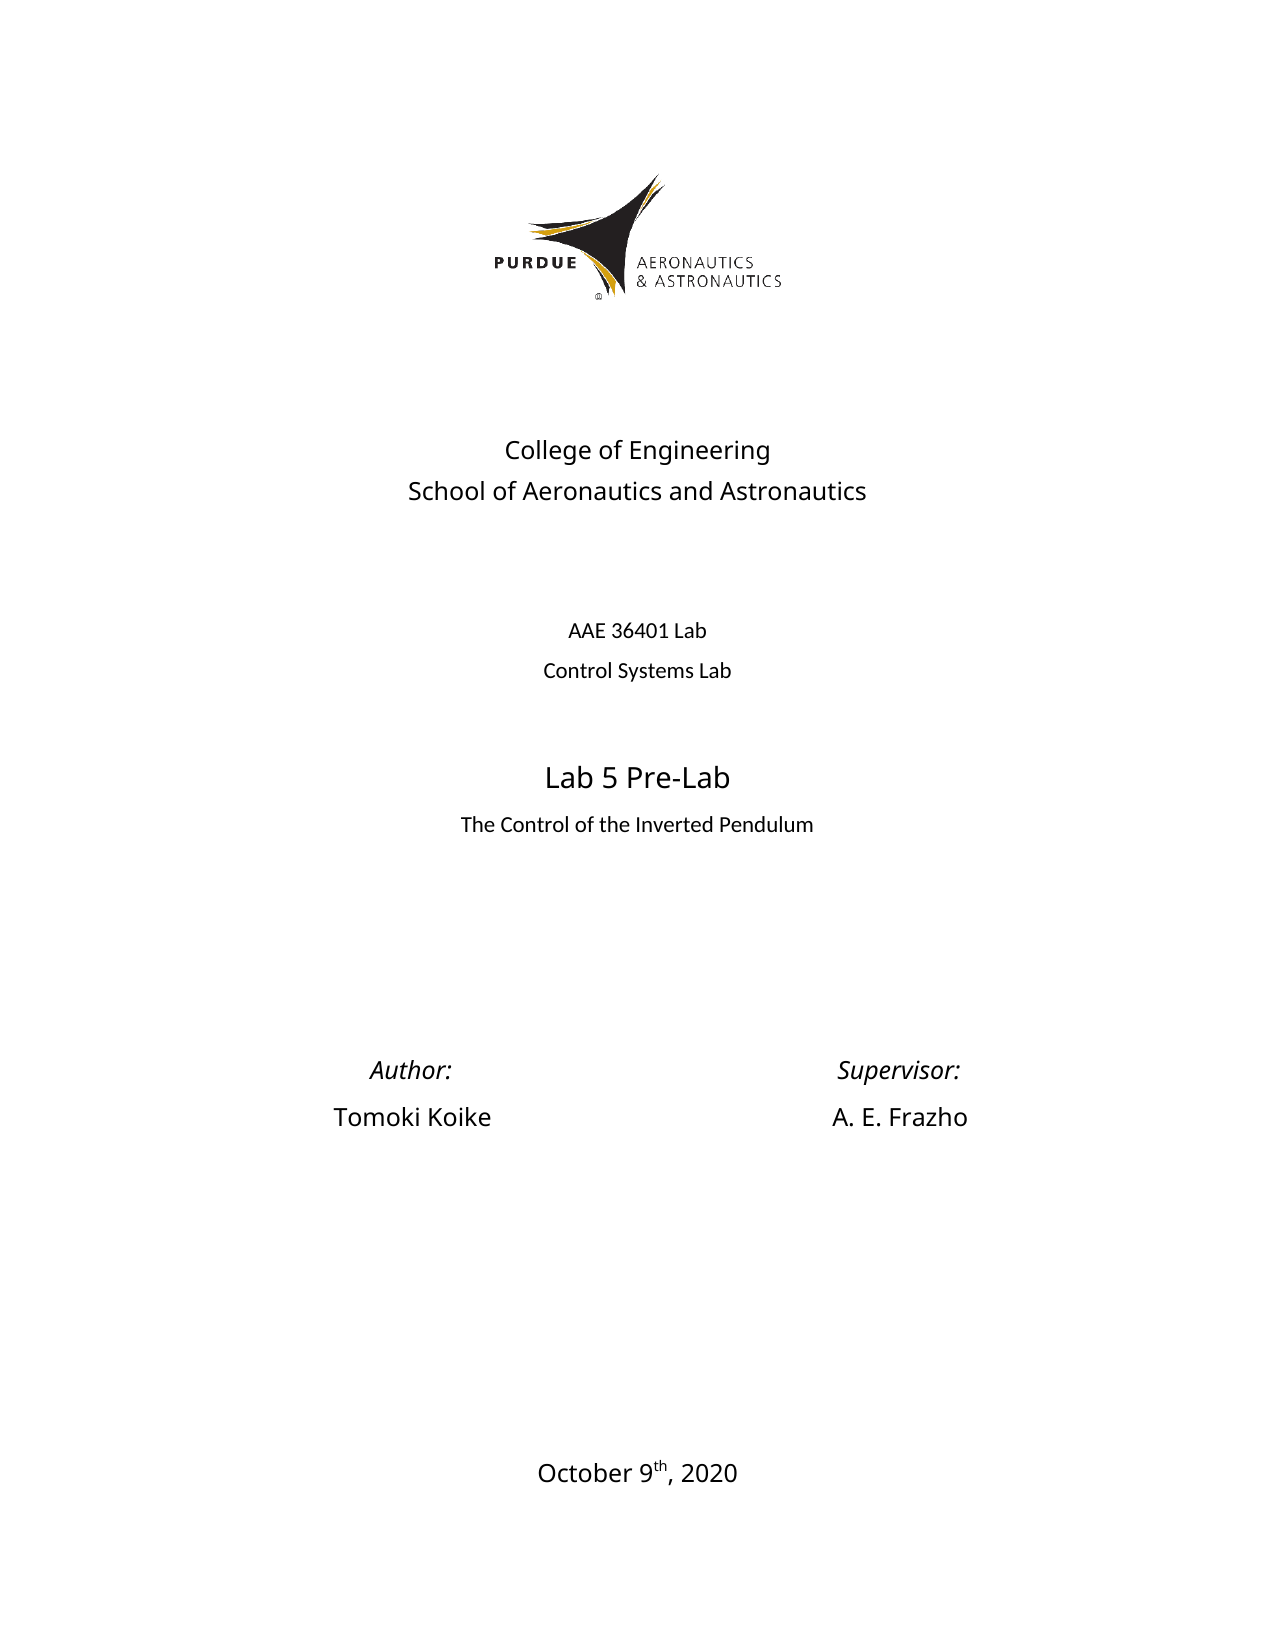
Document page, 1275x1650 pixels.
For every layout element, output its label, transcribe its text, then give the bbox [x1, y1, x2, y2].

text School of Aeronautics and Astronautics [150, 474, 1125, 508]
text College of Engineering [150, 433, 1125, 467]
text A. E. Frazho [675, 1100, 1125, 1134]
picture [487, 150, 788, 317]
text Supervisor: [675, 1053, 1125, 1087]
text Author: [225, 1053, 600, 1087]
